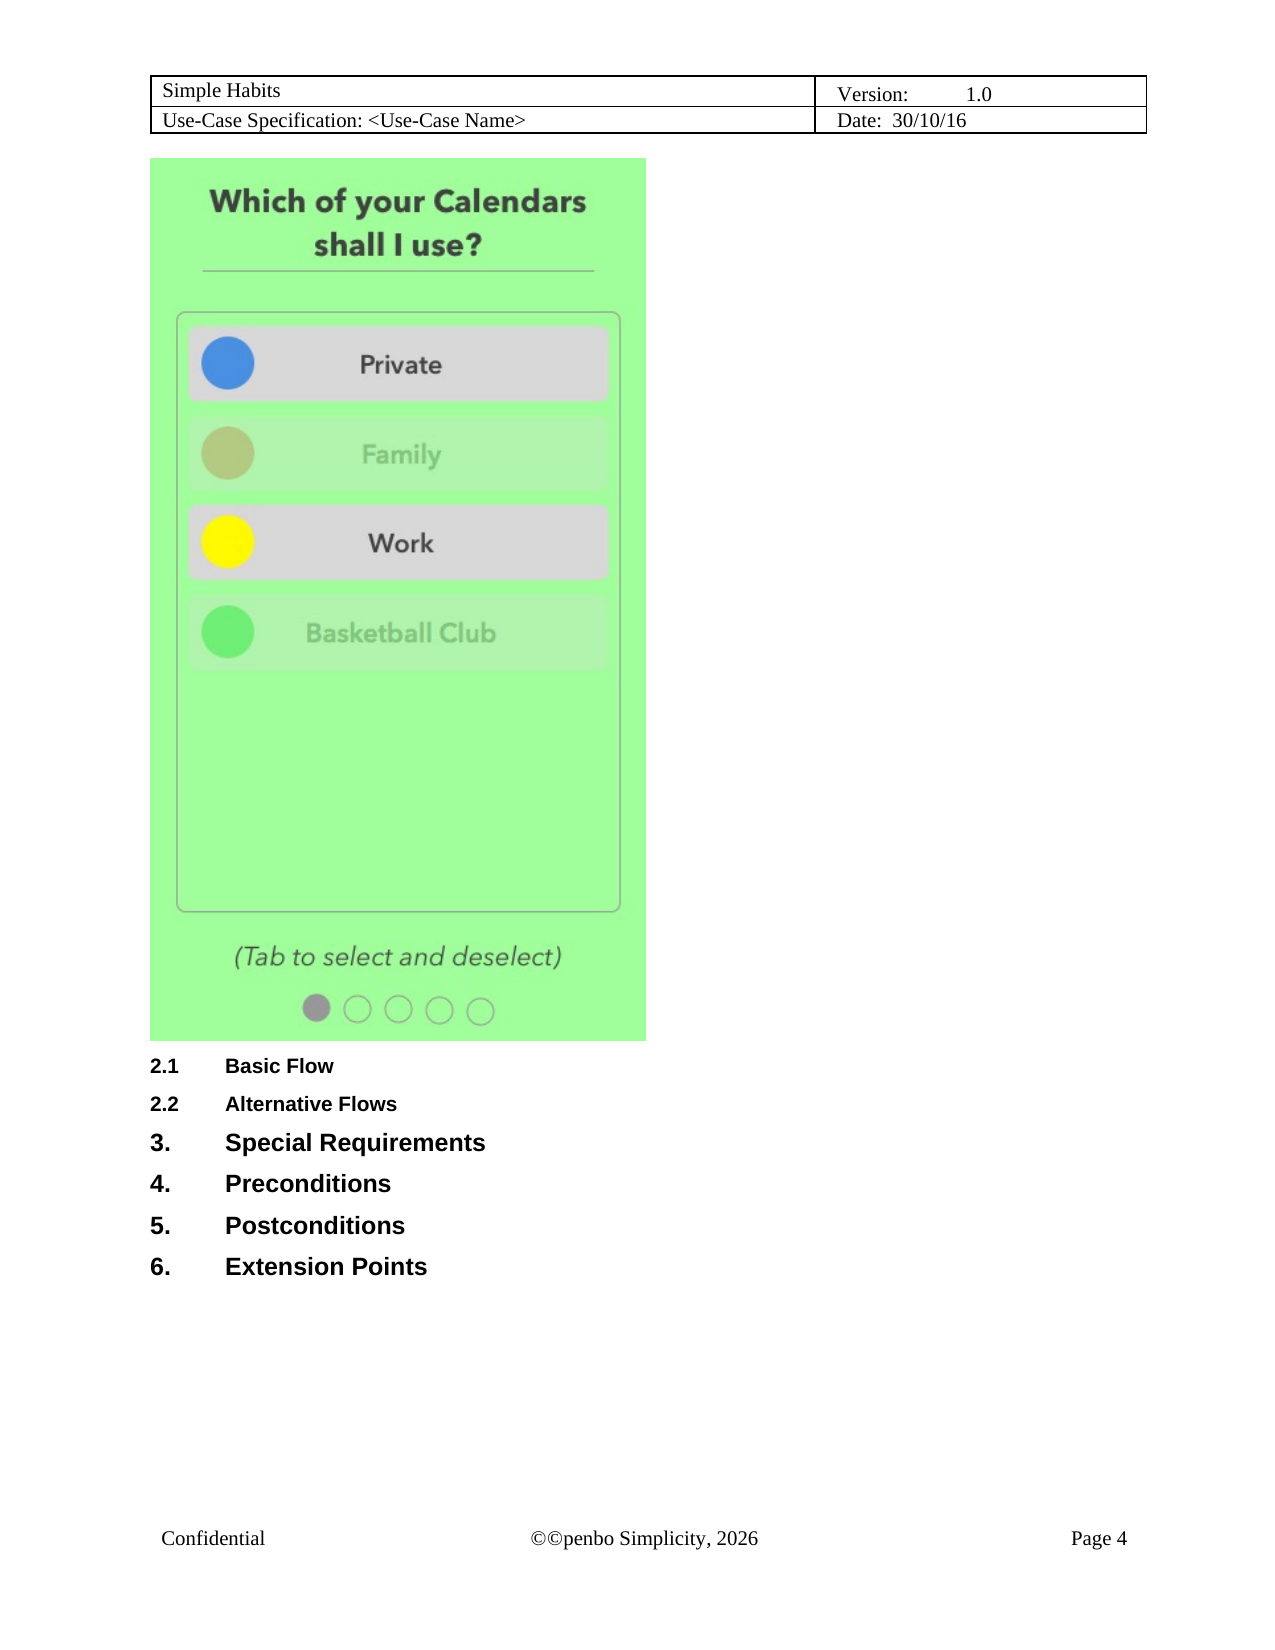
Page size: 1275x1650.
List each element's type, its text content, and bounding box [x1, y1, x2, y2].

picture [150, 158, 646, 1041]
subtitle Basic Flow [150, 1053, 1125, 1078]
subtitle Special Requirements [150, 1128, 1125, 1157]
subtitle Extension Points [150, 1252, 1125, 1281]
subtitle Alternative Flows [150, 1091, 1125, 1116]
subtitle Preconditions [150, 1169, 1125, 1198]
subtitle Postconditions [150, 1211, 1125, 1239]
